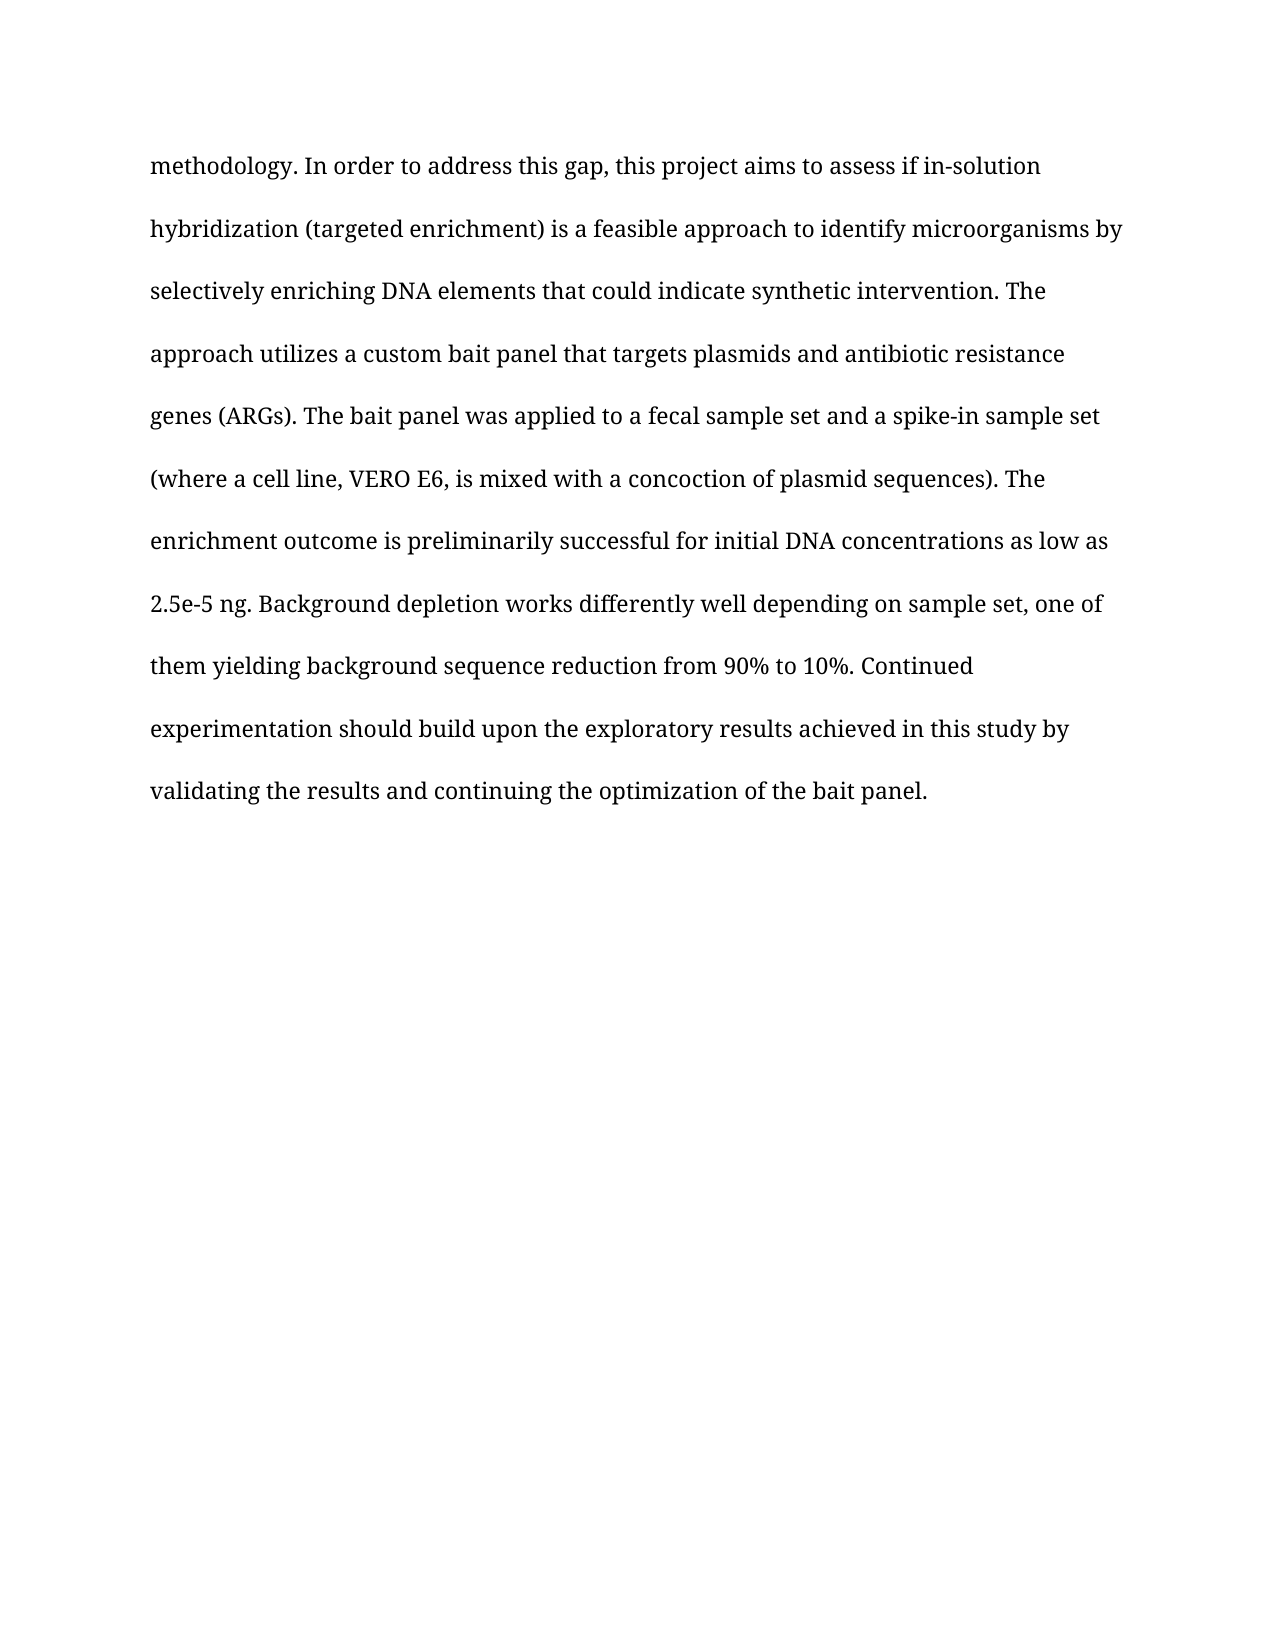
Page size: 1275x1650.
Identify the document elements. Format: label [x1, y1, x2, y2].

text [150, 150, 1125, 806]
